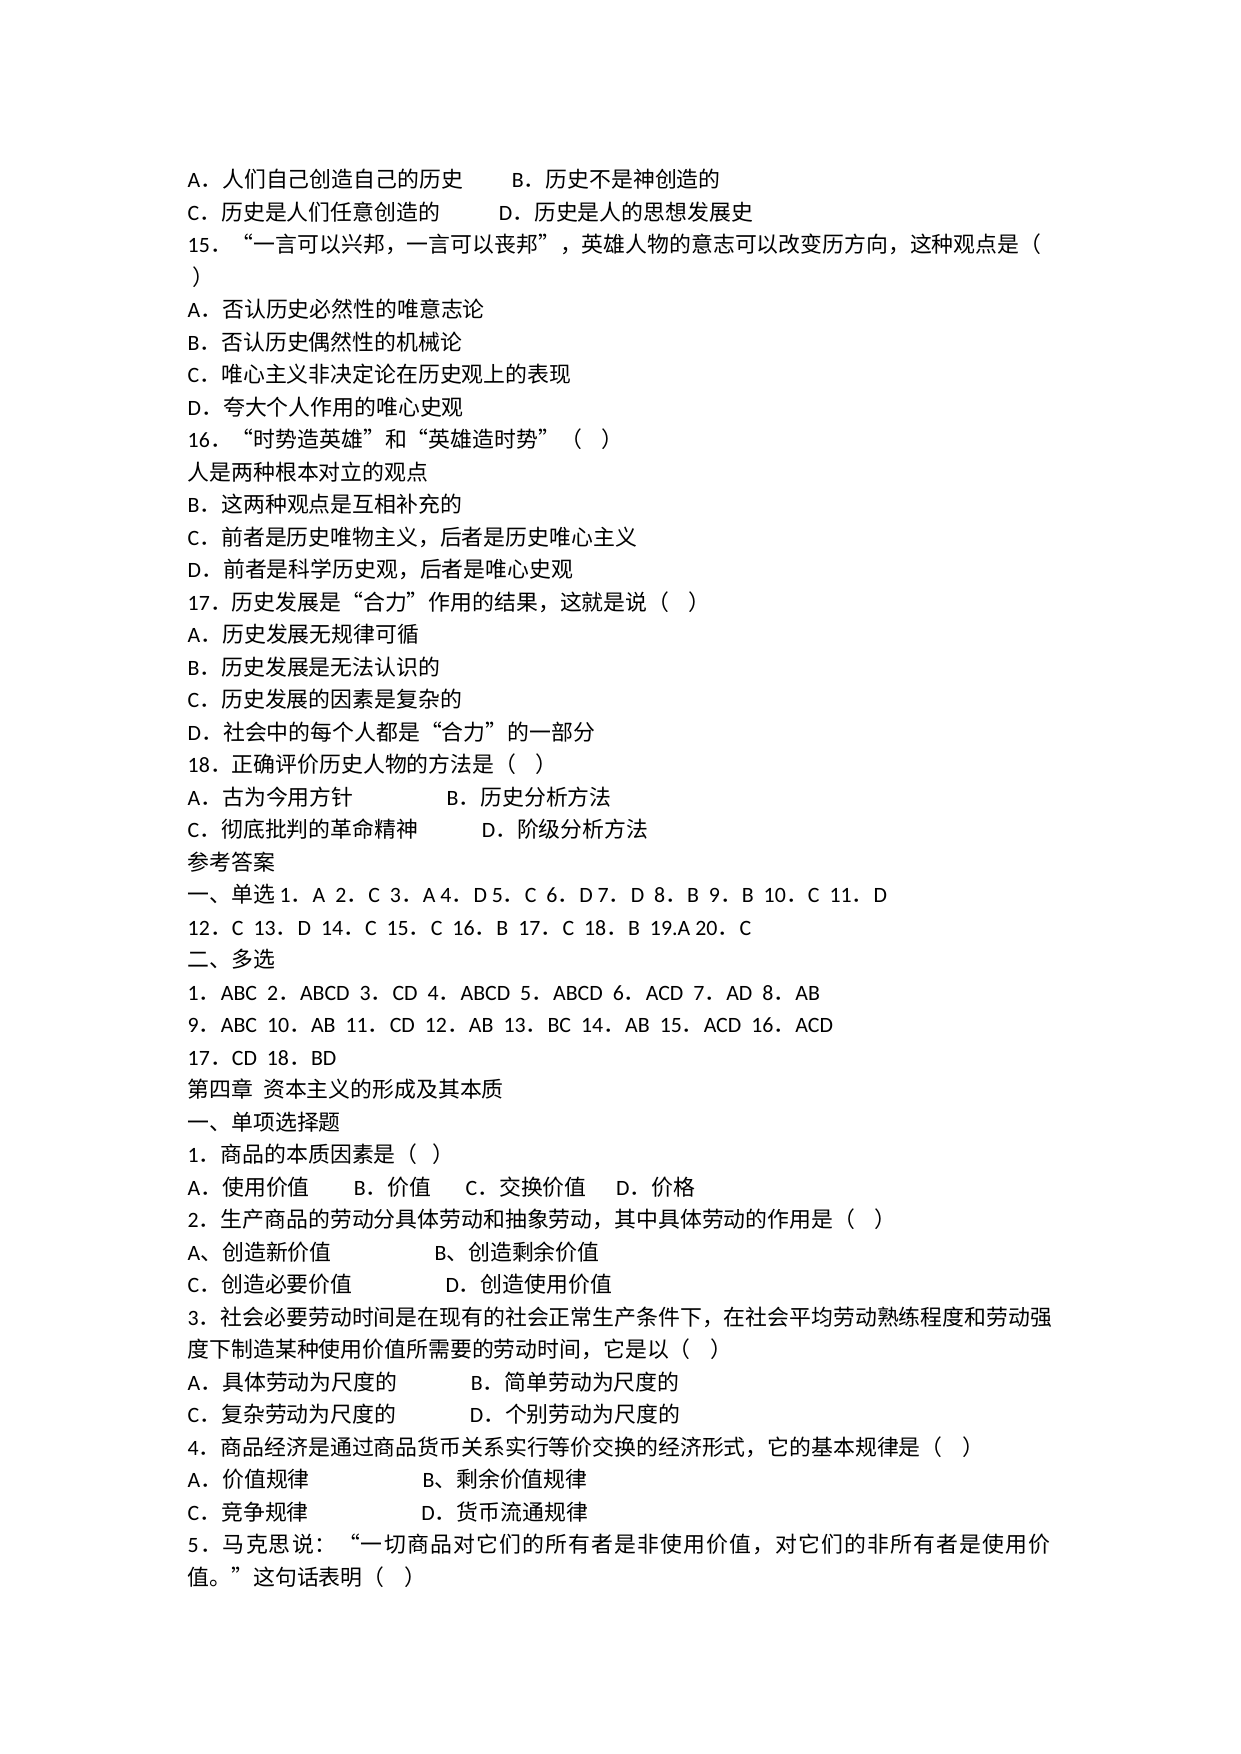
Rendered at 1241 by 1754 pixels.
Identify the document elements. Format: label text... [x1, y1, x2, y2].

text B．历史发展是无法认识的 [187, 649, 1053, 682]
text A．古为今用方针 B．历史分析方法 [187, 779, 1053, 812]
text 1．商品的本质因素是（ ） [187, 1137, 1053, 1169]
text 一、单项选择题 [187, 1104, 1053, 1137]
text 17．CD 18．BD [187, 1039, 1053, 1072]
text 1．ABC 2．ABCD 3．CD 4．ABCD 5．ABCD 6．ACD 7．AD 8．AB [187, 974, 1053, 1007]
text A．历史发展无规律可循 [187, 617, 1053, 649]
text A．具体劳动为尺度的 B．简单劳动为尺度的 [187, 1364, 1053, 1397]
text 3．社会必要劳动时间是在现有的社会正常生产条件下，在社会平均劳动熟练程度和劳动强度下制造某种使用价值所需要的劳动时间，它是以（ ） [187, 1299, 1053, 1364]
text 参考答案 [187, 844, 1053, 877]
text C．唯心主义非决定论在历史观上的表现 [187, 357, 1053, 389]
text A．价值规律 B、剩余价值规律 [187, 1462, 1053, 1494]
text D．社会中的每个人都是“合力”的一部分 [187, 714, 1053, 747]
text 4．商品经济是通过商品货币关系实行等价交换的经济形式，它的基本规律是（ ） [187, 1429, 1053, 1462]
text A、创造新价值 B、创造剩余价值 [187, 1234, 1053, 1267]
text 2．生产商品的劳动分具体劳动和抽象劳动，其中具体劳动的作用是（ ） [187, 1202, 1053, 1234]
text 第四章 资本主义的形成及其本质 [187, 1072, 1053, 1104]
text 12．C 13．D 14．C 15．C 16．B 17．C 18．B 19.A 20．C [187, 909, 1053, 942]
text C．创造必要价值 D．创造使用价值 [187, 1267, 1053, 1299]
text 人是两种根本对立的观点 [187, 454, 1053, 487]
text C．历史是人们任意创造的 D．历史是人的思想发展史 [187, 194, 1053, 227]
text C．复杂劳动为尺度的 D．个别劳动为尺度的 [187, 1397, 1053, 1429]
text 5．马克思说：“一切商品对它们的所有者是非使用价值，对它们的非所有者是使用价值。”这句话表明（ ） [187, 1527, 1053, 1592]
text A．否认历史必然性的唯意志论 [187, 292, 1053, 324]
text D．前者是科学历史观，后者是唯心史观 [187, 552, 1053, 584]
text A．使用价值 B．价值 C．交换价值 D．价格 [187, 1169, 1053, 1202]
text 17．历史发展是“合力”作用的结果，这就是说（ ） [187, 584, 1053, 617]
text B．这两种观点是互相补充的 [187, 487, 1053, 519]
text 18．正确评价历史人物的方法是（ ） [187, 747, 1053, 779]
text 16．“时势造英雄”和“英雄造时势”（ ） [187, 422, 1053, 454]
text 一、单选1．A 2．C 3．A 4．D 5．C 6．D 7．D 8．B 9．B 10．C 11．D [187, 877, 1053, 909]
text C．前者是历史唯物主义，后者是历史唯心主义 [187, 519, 1053, 552]
text C．彻底批判的革命精神 D．阶级分析方法 [187, 812, 1053, 844]
text C．历史发展的因素是复杂的 [187, 682, 1053, 714]
text C．竞争规律 D．货币流通规律 [187, 1494, 1053, 1527]
text 9．ABC 10．AB 11．CD 12．AB 13．BC 14．AB 15．ACD 16．ACD [187, 1007, 1053, 1039]
text 15．“一言可以兴邦，一言可以丧邦”，英雄人物的意志可以改变历方向，这种观点是（ ） [187, 227, 1053, 292]
text 二、多选 [187, 942, 1053, 974]
text D．夸大个人作用的唯心史观 [187, 389, 1053, 422]
text B．否认历史偶然性的机械论 [187, 324, 1053, 357]
text A．人们自己创造自己的历史 B．历史不是神创造的 [187, 162, 1053, 194]
